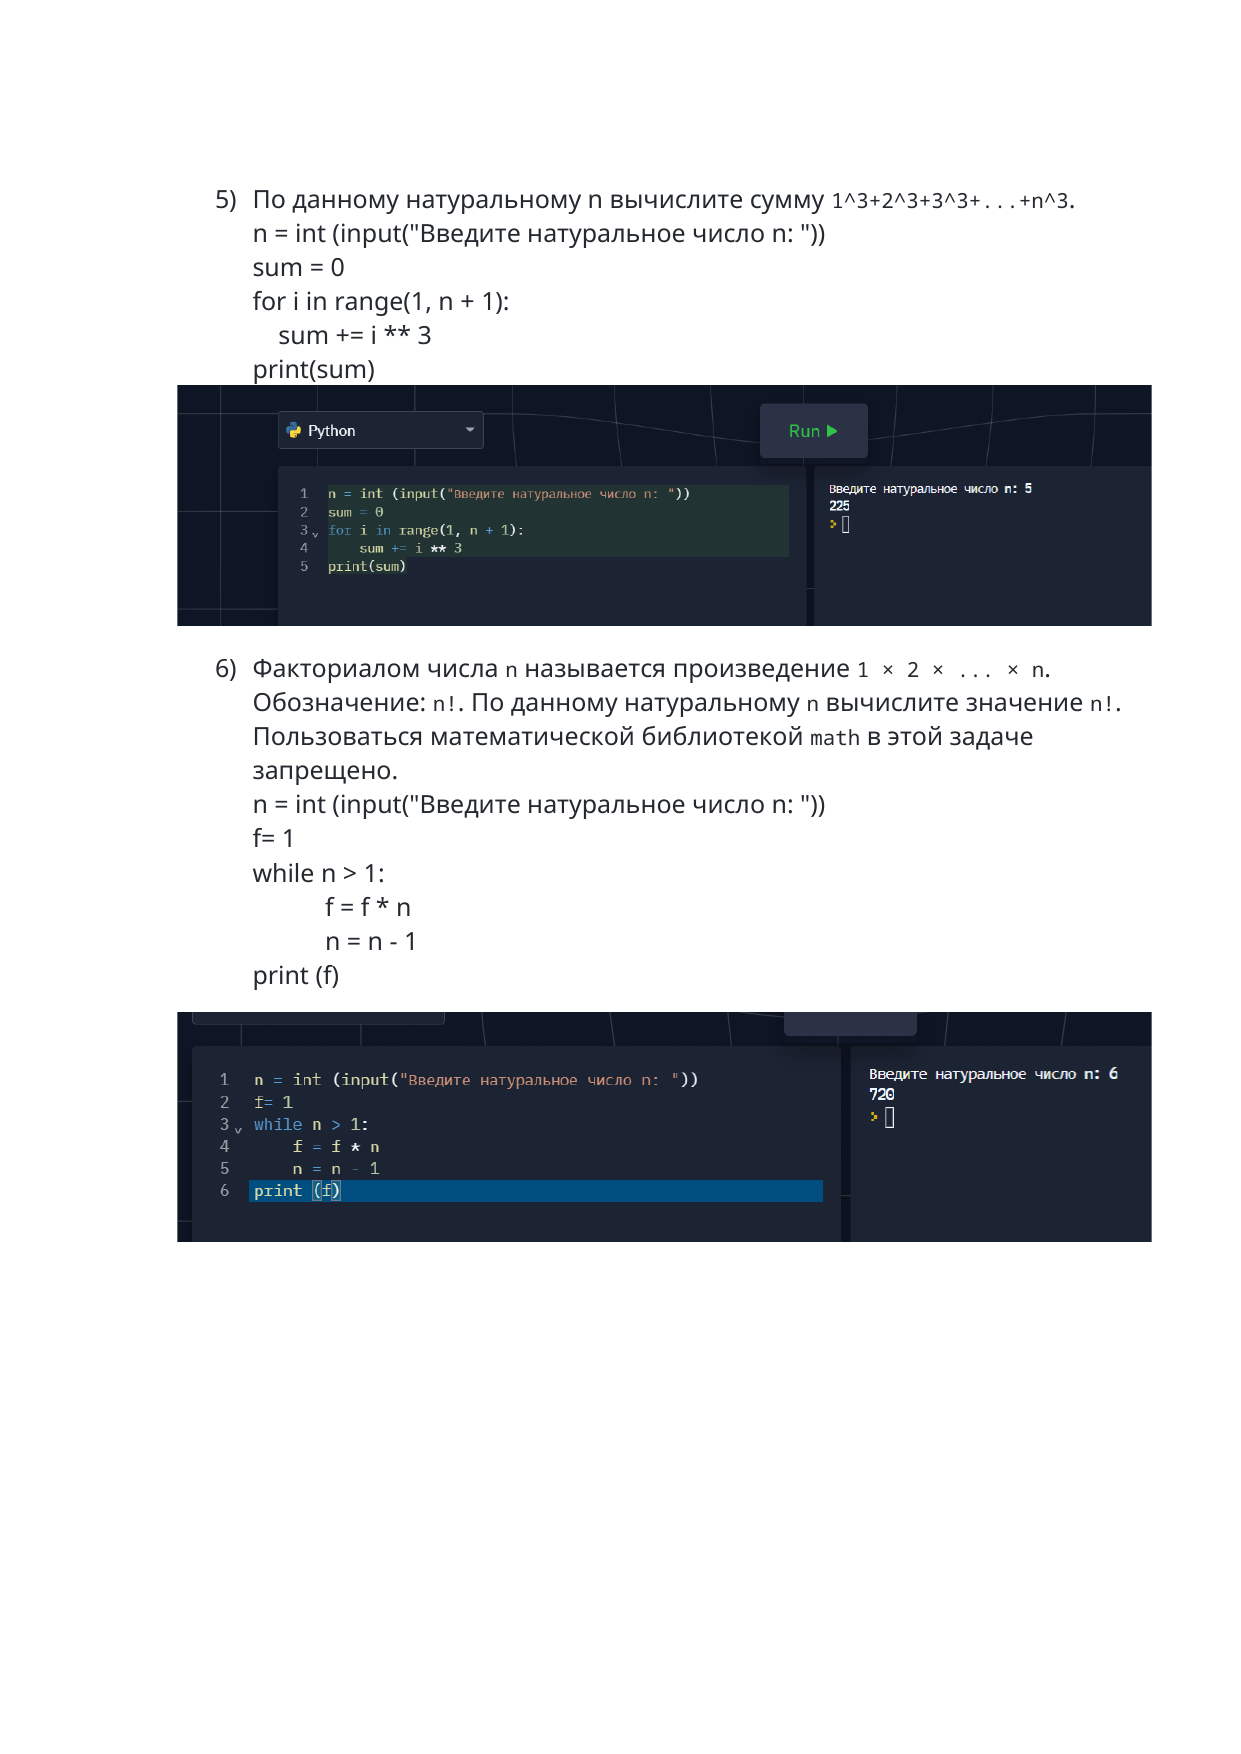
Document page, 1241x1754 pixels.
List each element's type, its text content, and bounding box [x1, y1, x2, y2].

list Факториалом числа n называется произведение 1 × 2 × ... × n. Обозначение: n!. По данному натуральному n вычислите значение n!. Пользоваться математической библиотекой math в этой задаче запрещено. [215, 651, 1152, 787]
list n = int (input("Введите натуральное число n: ")) [252, 215, 1152, 249]
list print(sum) [252, 352, 1152, 385]
list f= 1 [252, 821, 1152, 855]
list n = n - 1 [252, 923, 1152, 957]
picture [177, 385, 1152, 626]
picture [177, 1012, 1152, 1242]
list sum += i ** 3 [252, 318, 1152, 352]
list По данному натуральному n вычислите сумму 1^3+2^3+3^3+...+n^3. [215, 181, 1152, 215]
list f = f * n [252, 889, 1152, 923]
list n = int (input("Введите натуральное число n: ")) [252, 787, 1152, 821]
list sum = 0 [252, 249, 1152, 283]
list while n > 1: [252, 855, 1152, 889]
list for i in range(1, n + 1): [252, 283, 1152, 318]
list print (f) [252, 957, 1152, 991]
